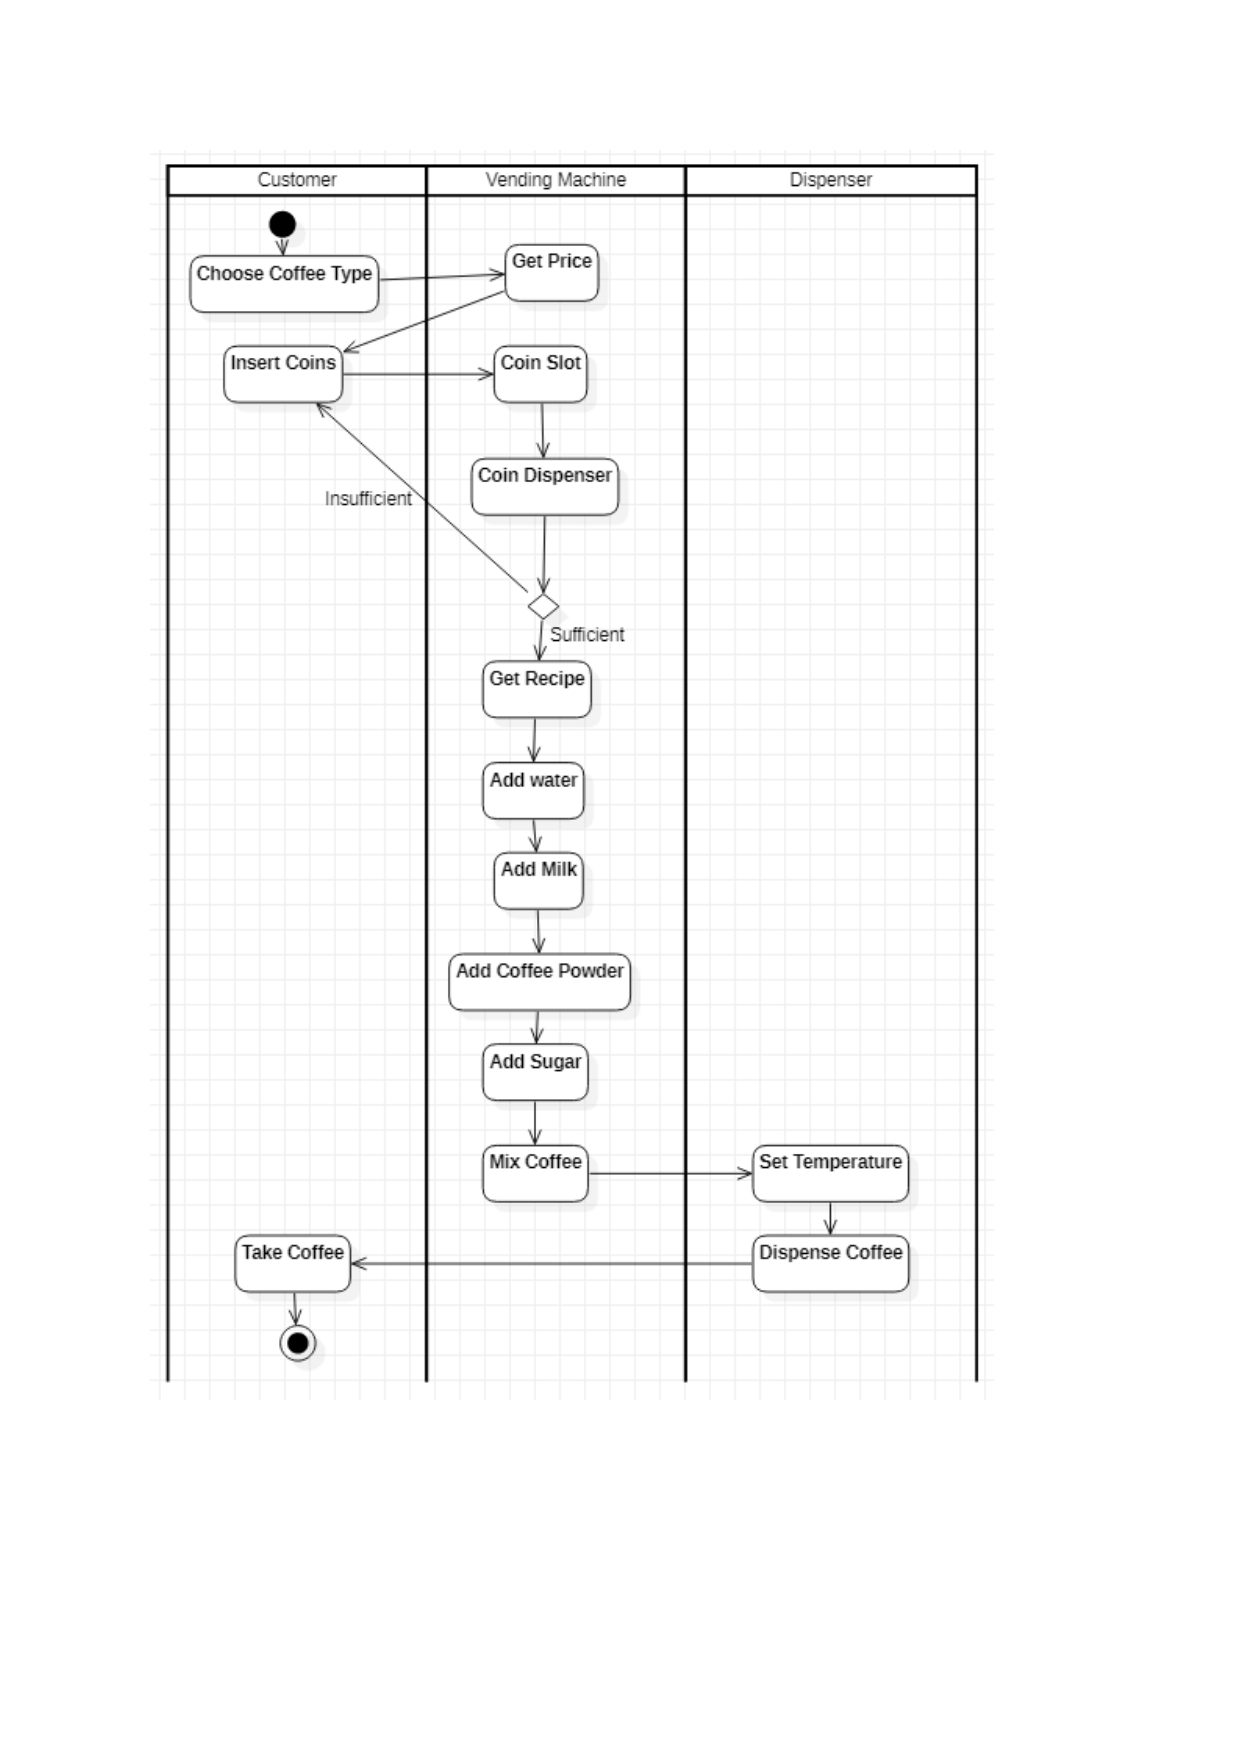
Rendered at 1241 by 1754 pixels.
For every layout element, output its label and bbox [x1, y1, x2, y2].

picture [150, 150, 994, 1400]
